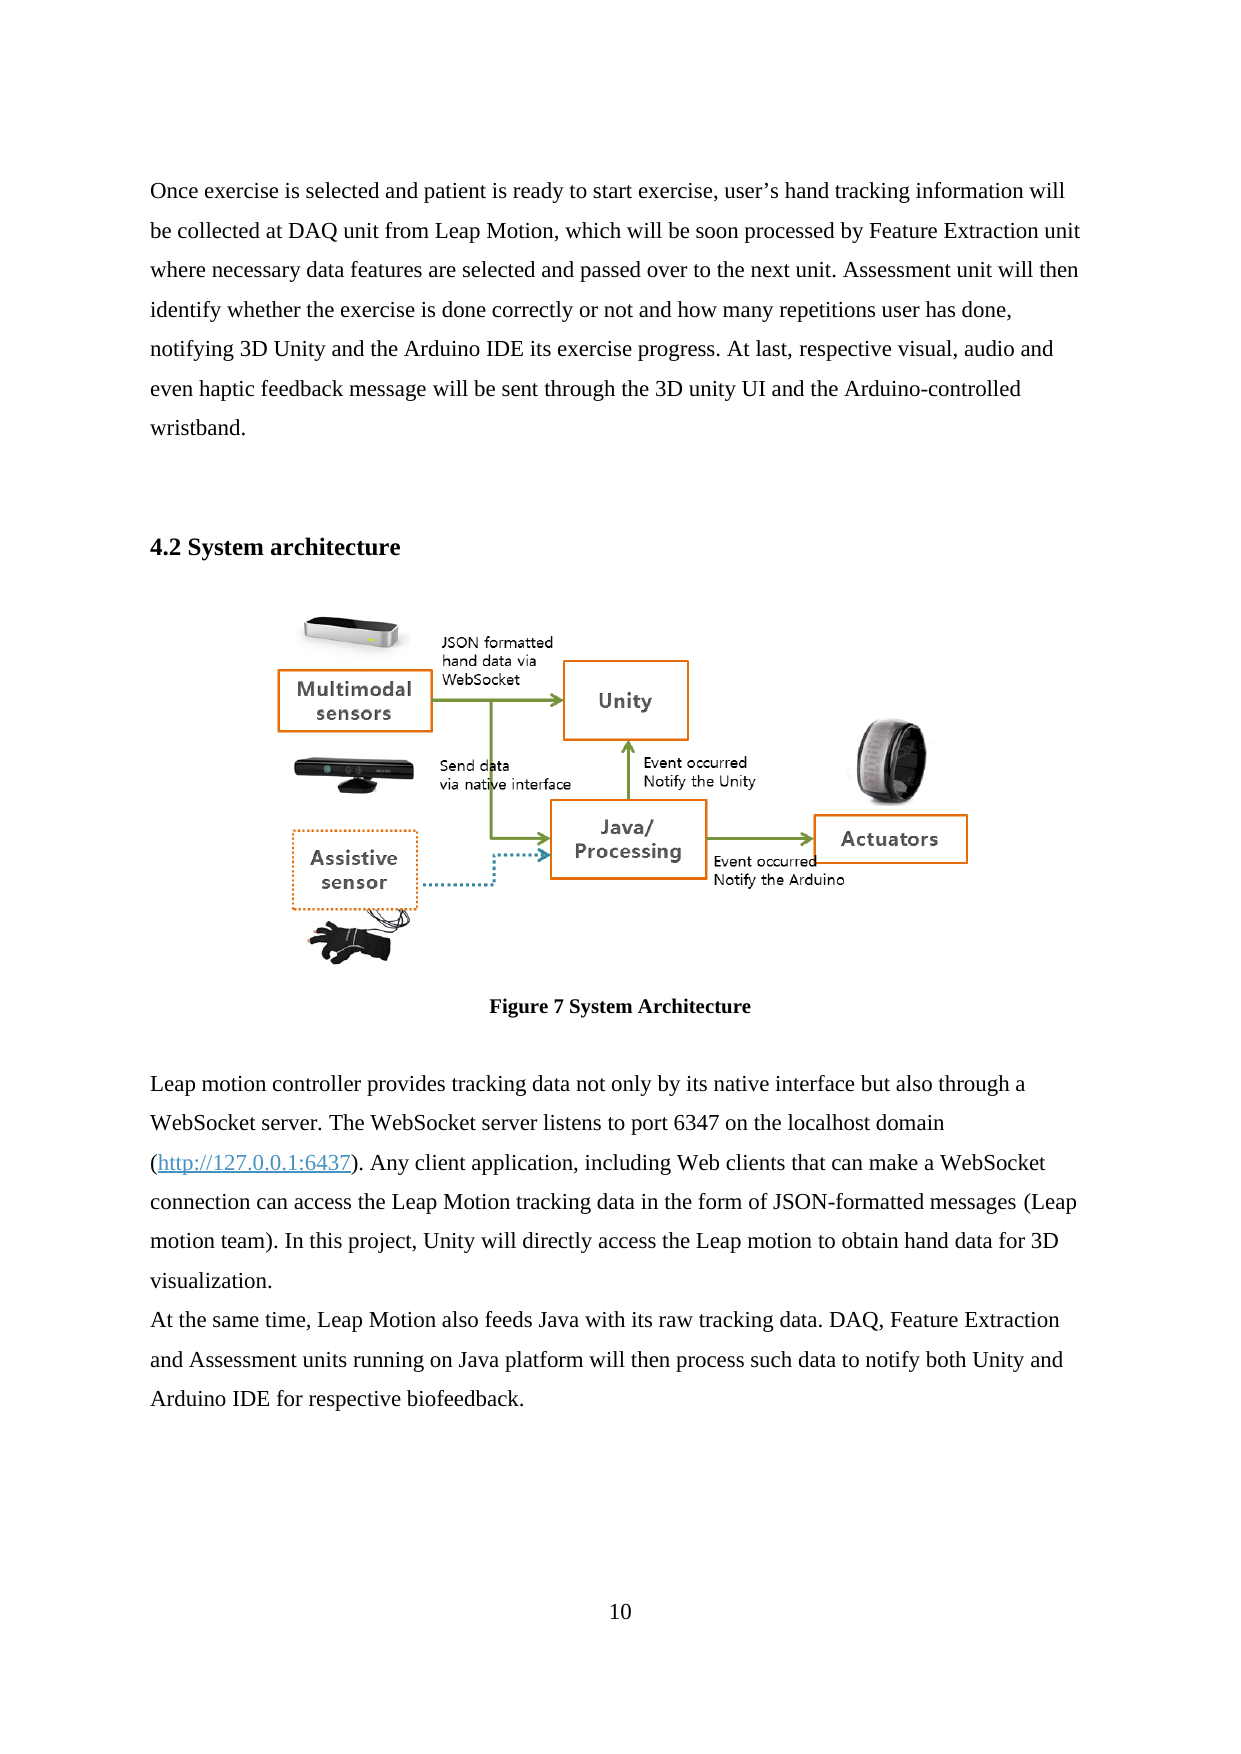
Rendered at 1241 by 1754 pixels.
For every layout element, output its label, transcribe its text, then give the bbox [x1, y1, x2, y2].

text Leap motion controller provides tracking data not only by its native interface but also through a WebSocket server. The WebSocket server listens to port 6347 on the localhost domain (http://127.0.0.1:6437). Any client application, including Web clients that can make a WebSocket connection can access the Leap Motion tracking data in the form of JSON-formatted messages. In this project, Unity will directly access the Leap motion to obtain hand data for 3D visualization. [150, 1070, 1090, 1293]
text At the same time, Leap Motion also feeds Java with its raw tracking data. DAQ, Feature Extraction and Assessment units running on Java platform will then process such data to notify both Unity and Arduino IDE for respective biofeedback. [150, 1307, 1090, 1412]
subtitle 4.2 System architecture [150, 532, 1090, 561]
picture [257, 581, 984, 981]
text Once exercise is selected and patient is ready to start exercise, user’s hand tracking information will be collected at DAQ unit from Leap Motion, which will be soon processed by Feature Extraction unit where necessary data features are selected and passed over to the next unit. Assessment unit will then identify whether the exercise is done correctly or not and how many repetitions user has done, notifying 3D Unity and the Arduino IDE its exercise progress. At last, respective visual, audio and even haptic feedback message will be sent through the 3D unity UI and the Arduino-controlled wristband. [150, 177, 1090, 440]
